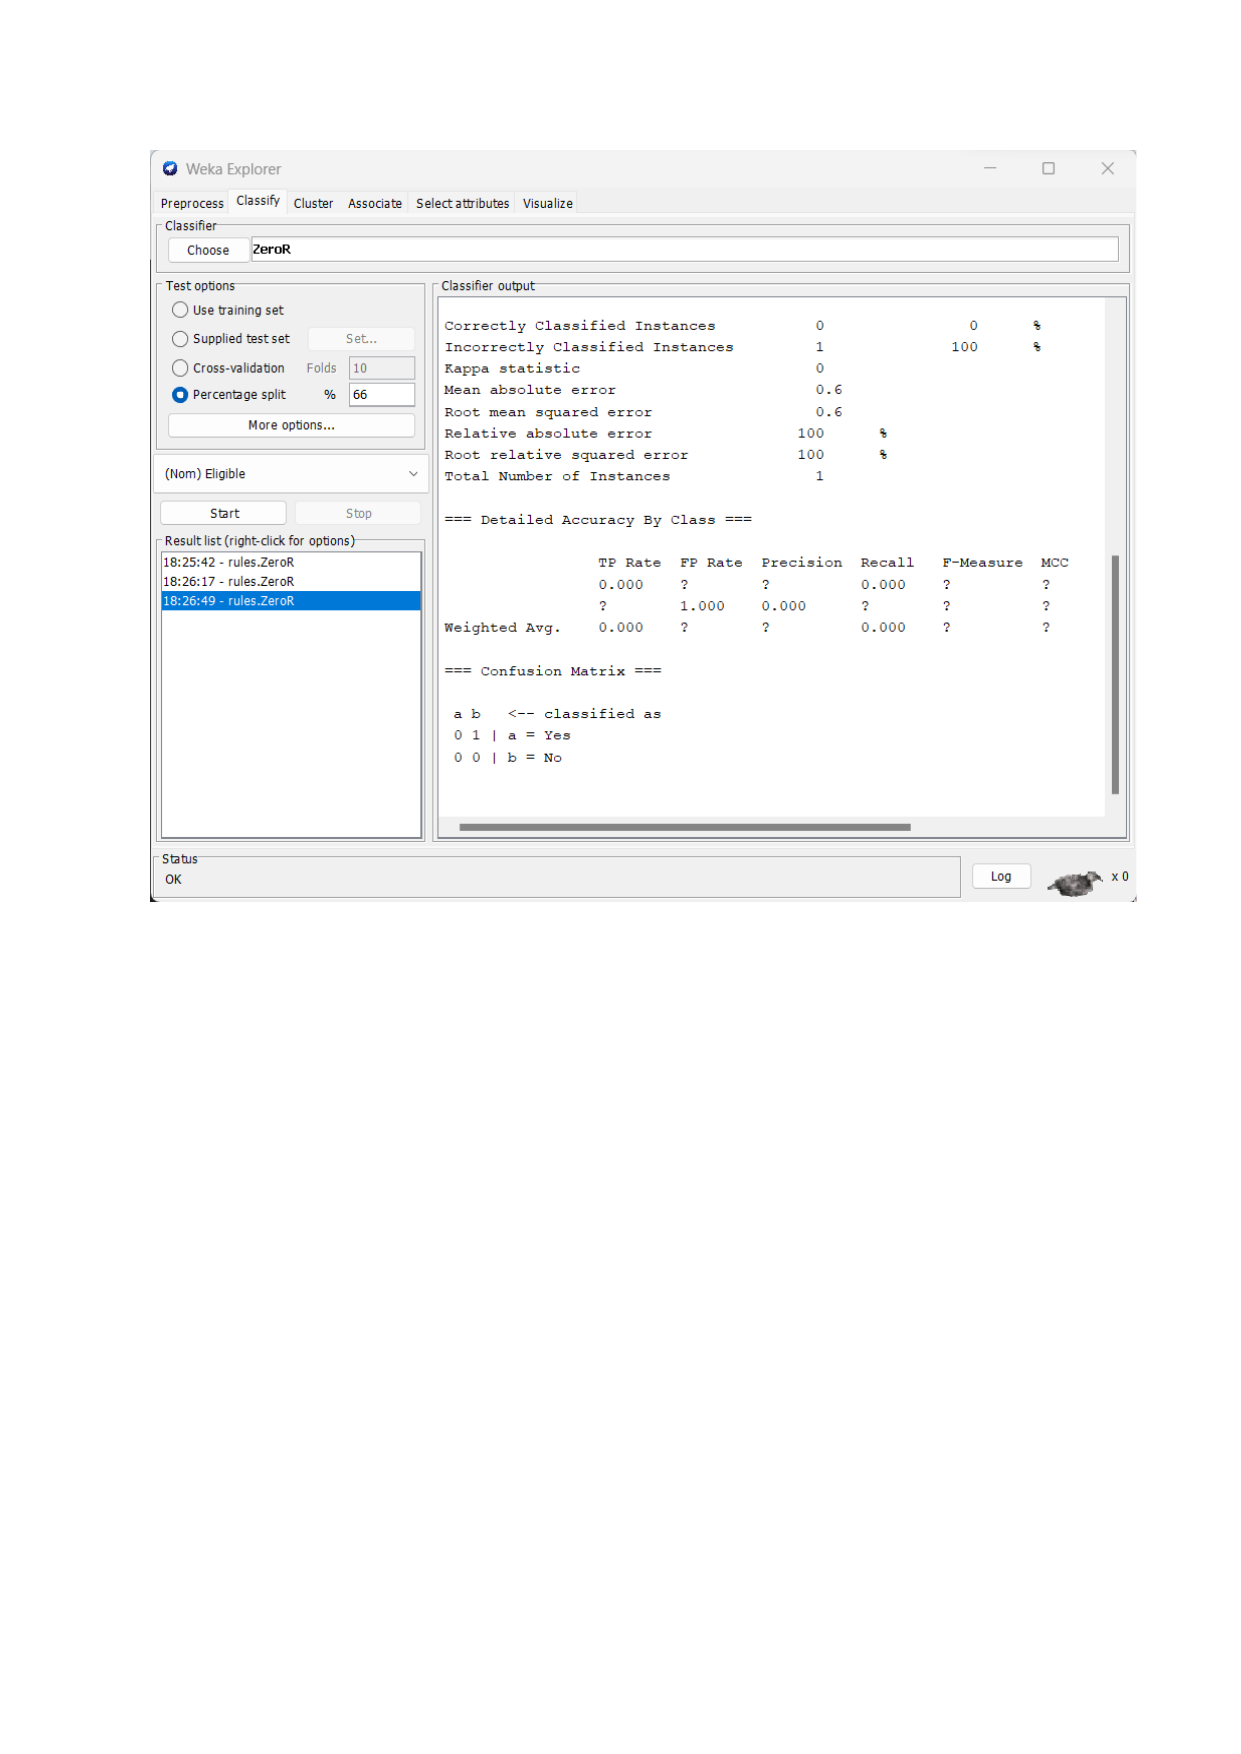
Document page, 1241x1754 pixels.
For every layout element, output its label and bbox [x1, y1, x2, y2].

picture [150, 150, 1137, 902]
